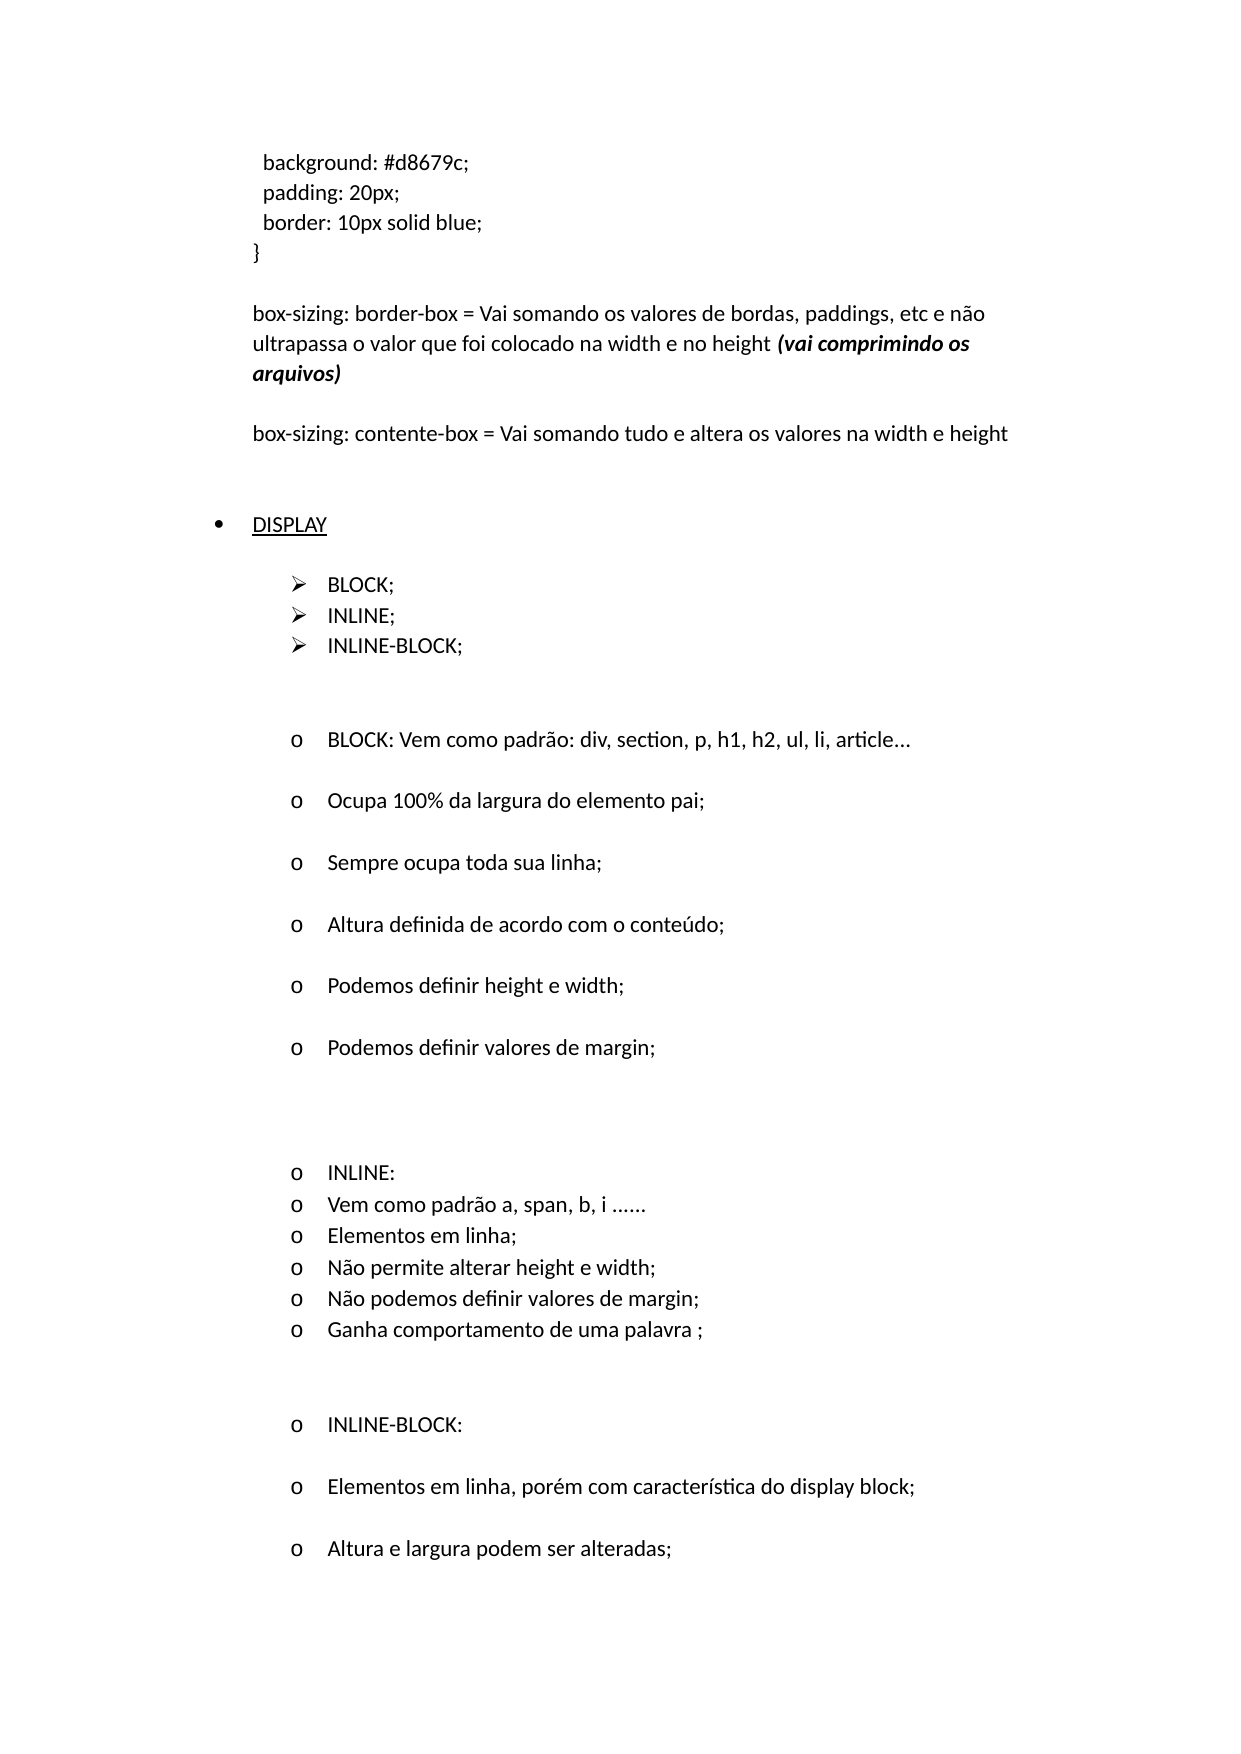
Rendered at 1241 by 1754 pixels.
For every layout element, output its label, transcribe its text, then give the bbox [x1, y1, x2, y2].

list Ganha comportamento de uma palavra ; [290, 1316, 1063, 1345]
list box-sizing: contente-box = Vai somando tudo e altera os valores na width e height [252, 419, 1063, 447]
list Ocupa 100% da largura do elemento pai; [290, 786, 1063, 816]
list INLINE: [290, 1158, 1063, 1187]
list border: 10px solid blue; [252, 208, 1063, 236]
list INLINE; [290, 601, 1063, 629]
list Não podemos definir valores de margin; [290, 1284, 1063, 1313]
list } [252, 238, 1063, 266]
list BLOCK; [290, 571, 1063, 598]
list INLINE-BLOCK; [290, 631, 1063, 659]
list box-sizing: border-box = Vai somando os valores de bordas, paddings, etc e não ultrapassa o valor que foi colocado na width e no height (vai comprimindo os arquivos) [252, 299, 1063, 387]
list Altura definida de acordo com o conteúdo; [290, 910, 1063, 939]
list Podemos definir valores de margin; [290, 1033, 1063, 1062]
list INLINE-BLOCK: [290, 1411, 1063, 1440]
list Elementos em linha, porém com característica do display block; [290, 1472, 1063, 1501]
list DISPLAY [215, 510, 1063, 538]
list Sempre ocupa toda sua linha; [290, 848, 1063, 877]
list Altura e largura podem ser alteradas; [290, 1534, 1063, 1563]
list Vem como padrão a, span, b, i ...... [290, 1190, 1063, 1219]
list Podemos definir height e width; [290, 971, 1063, 1001]
list BLOCK: Vem como padrão: div, section, p, h1, h2, ul, li, article... [290, 725, 1063, 754]
list Não permite alterar height e width; [290, 1253, 1063, 1282]
list Elementos em linha; [290, 1221, 1063, 1250]
list padding: 20px; [252, 178, 1063, 206]
list background: #d8679c; [252, 148, 1063, 176]
